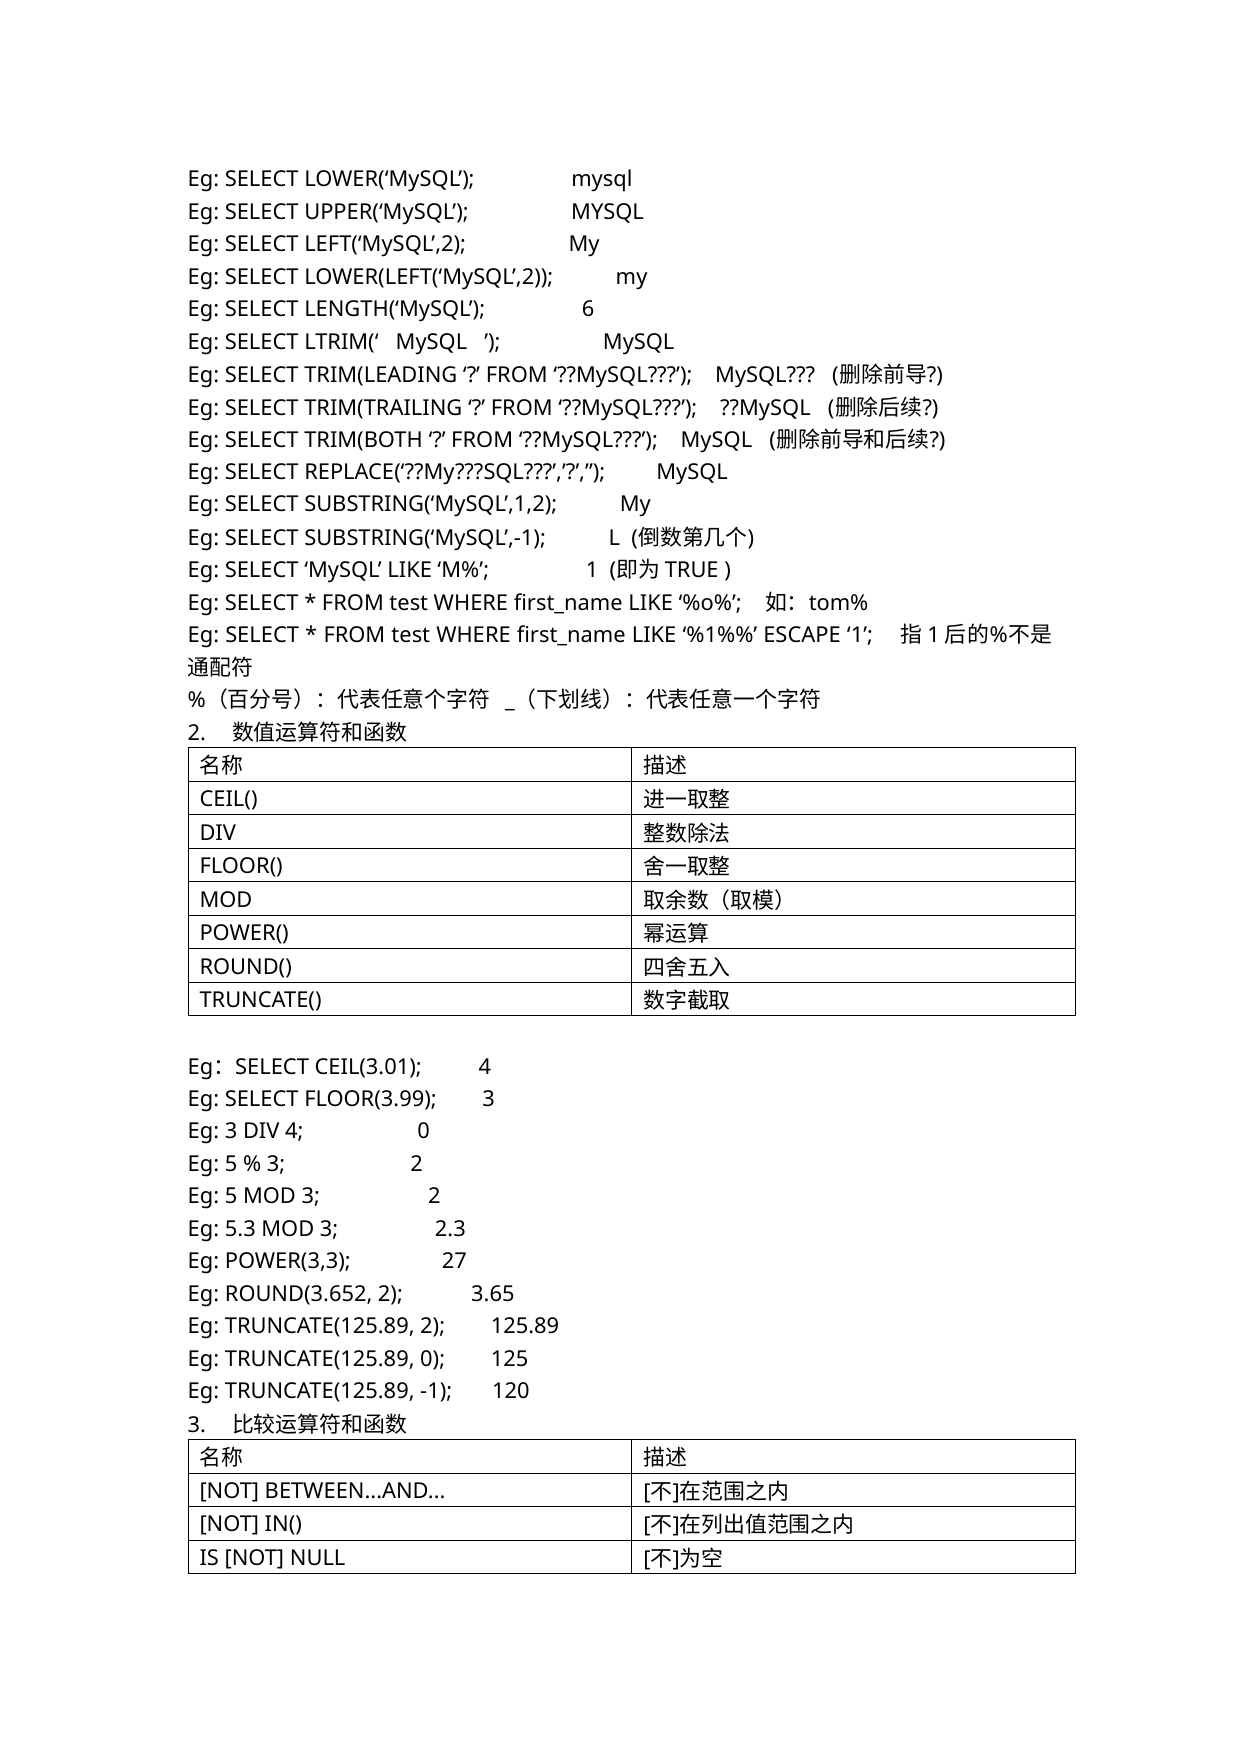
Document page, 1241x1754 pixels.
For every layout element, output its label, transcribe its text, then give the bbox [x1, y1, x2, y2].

table_cell 进一取整 [632, 782, 1075, 814]
list Eg：SELECT CEIL(3.01); 4 [187, 1049, 1053, 1081]
table_cell [不]在范围之内 [632, 1474, 1075, 1506]
table_cell TRUNCATE() [189, 983, 631, 1015]
list Eg: SELECT LEFT(‘MySQL’,2); My [187, 227, 1053, 259]
table_cell 幂运算 [632, 916, 1075, 948]
table_cell FLOOR() [189, 849, 631, 881]
list Eg: POWER(3,3); 27 [187, 1244, 1053, 1276]
list Eg: SELECT LTRIM(‘ MySQL ’); MySQL [187, 324, 1053, 357]
list Eg: SELECT LOWER(LEFT(‘MySQL’,2)); my [187, 259, 1053, 292]
table_cell MOD [189, 882, 631, 915]
table_header 描述 [632, 1440, 1075, 1472]
table_header 名称 [189, 1440, 631, 1472]
list 数值运算符和函数 [187, 714, 1053, 747]
table_cell 数字截取 [632, 983, 1075, 1015]
table_cell 舍一取整 [632, 849, 1075, 881]
list Eg: TRUNCATE(125.89, 2); 125.89 [187, 1309, 1053, 1341]
list Eg: 3 DIV 4; 0 [187, 1114, 1053, 1146]
list Eg: TRUNCATE(125.89, 0); 125 [187, 1341, 1053, 1374]
list Eg: 5 MOD 3; 2 [187, 1179, 1053, 1211]
table_cell 取余数（取模） [632, 882, 1075, 915]
table_cell [NOT] BETWEEN...AND... [189, 1474, 631, 1506]
list Eg: SELECT REPLACE(‘??My???SQL???’,’?’,’’); MySQL [187, 454, 1053, 487]
list Eg: SELECT * FROM test WHERE first_name LIKE ‘%1%%’ ESCAPE ‘1’; 指1后的%不是通配符 [187, 617, 1053, 682]
list Eg: ROUND(3.652, 2); 3.65 [187, 1276, 1053, 1309]
list Eg: SELECT * FROM test WHERE first_name LIKE ‘%o%’; 如：tom% [187, 584, 1053, 617]
table_cell ROUND() [189, 949, 631, 982]
table_cell [NOT] IN() [189, 1507, 631, 1539]
table_cell 四舍五入 [632, 949, 1075, 982]
list Eg: TRUNCATE(125.89, -1); 120 [187, 1374, 1053, 1406]
table_header 描述 [632, 748, 1075, 781]
table_cell CEIL() [189, 782, 631, 814]
list Eg: SELECT LOWER(‘MySQL’); mysql [187, 162, 1053, 194]
list Eg: SELECT TRIM(BOTH ‘?’ FROM ‘??MySQL???’); MySQL (删除前导和后续?) [187, 422, 1053, 454]
list Eg: SELECT UPPER(‘MySQL’); MYSQL [187, 194, 1053, 227]
table_cell 整数除法 [632, 815, 1075, 848]
list Eg: 5 % 3; 2 [187, 1146, 1053, 1179]
list 比较运算符和函数 [187, 1406, 1053, 1439]
list Eg: 5.3 MOD 3; 2.3 [187, 1211, 1053, 1244]
list Eg: SELECT SUBSTRING(‘MySQL’,-1); L (倒数第几个) [187, 519, 1053, 552]
table_cell [不]为空 [632, 1541, 1075, 1573]
list Eg: SELECT ‘MySQL’ LIKE ‘M%’; 1 (即为TRUE ) [187, 552, 1053, 584]
table_header 名称 [189, 748, 631, 781]
table_cell [不]在列出值范围之内 [632, 1507, 1075, 1539]
table_cell DIV [189, 815, 631, 848]
list Eg: SELECT TRIM(TRAILING ‘?’ FROM ‘??MySQL???’); ??MySQL (删除后续?) [187, 389, 1053, 422]
table_cell IS [NOT] NULL [189, 1541, 631, 1573]
list %（百分号）：代表任意个字符 _（下划线）：代表任意一个字符 [187, 682, 1053, 714]
list Eg: SELECT TRIM(LEADING ‘?’ FROM ‘??MySQL???’); MySQL??? (删除前导?) [187, 357, 1053, 389]
table_cell POWER() [189, 916, 631, 948]
list Eg: SELECT FLOOR(3.99); 3 [187, 1081, 1053, 1114]
list Eg: SELECT SUBSTRING(‘MySQL’,1,2); My [187, 487, 1053, 519]
list Eg: SELECT LENGTH(‘MySQL’); 6 [187, 292, 1053, 324]
